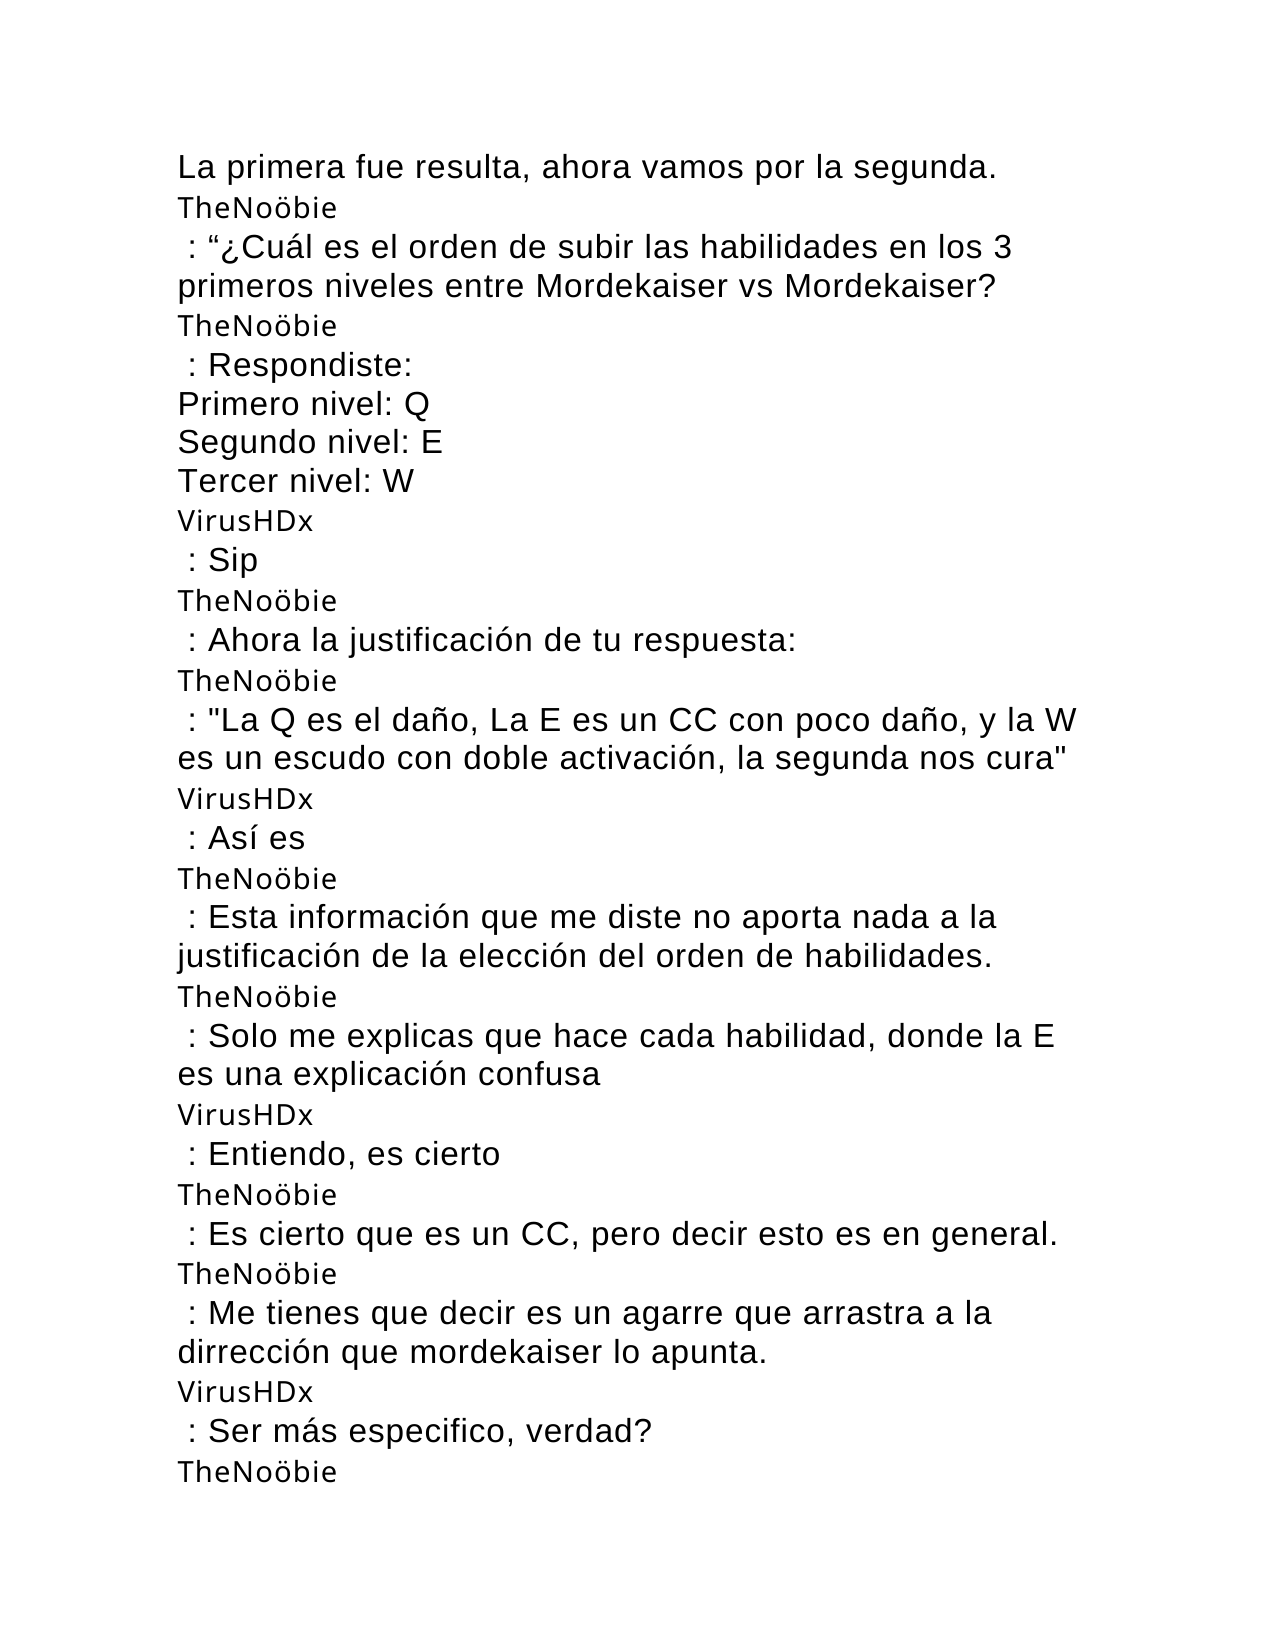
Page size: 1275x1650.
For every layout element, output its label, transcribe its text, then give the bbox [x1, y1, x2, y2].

text : Entiendo, es cierto [177, 1134, 1098, 1172]
text TheNoöbie [177, 1253, 1098, 1293]
text : Es cierto que es un CC, pero decir esto es en general. [177, 1213, 1098, 1252]
text TheNoöbie [177, 660, 1098, 700]
text : Me tienes que decir es un agarre que arrastra a la dirrección que mordekaiser lo apunta. [177, 1293, 1098, 1370]
text VirusHDx [177, 1372, 1098, 1411]
text TheNoöbie [177, 858, 1098, 898]
text TheNoöbie [177, 1451, 1098, 1491]
text : Esta información que me diste no aporta nada a la justificación de la elección del orden de habilidades. [177, 898, 1098, 974]
text TheNoöbie [177, 188, 1098, 227]
text : Ser más especifico, verdad? [177, 1411, 1098, 1450]
text VirusHDx [177, 1094, 1098, 1134]
text TheNoöbie [177, 306, 1098, 345]
text La primera fue resulta, ahora vamos por la segunda. [177, 148, 1098, 186]
text : Respondiste: Primero nivel: Q Segundo nivel: E Tercer nivel: W [177, 345, 1098, 499]
text : “¿Cuál es el orden de subir las habilidades en los 3 primeros niveles entre Mordekaiser vs Mordekaiser? [177, 227, 1098, 304]
text : Así es [177, 818, 1098, 856]
text TheNoöbie [177, 580, 1098, 620]
text : Ahora la justificación de tu respuesta: [177, 620, 1098, 658]
text : Sip [177, 540, 1098, 579]
text TheNoöbie [177, 976, 1098, 1016]
text VirusHDx [177, 501, 1098, 540]
text TheNoöbie [177, 1174, 1098, 1213]
text VirusHDx [177, 778, 1098, 818]
text : Solo me explicas que hace cada habilidad, donde la E es una explicación confusa [177, 1016, 1098, 1093]
text : "La Q es el daño, La E es un CC con poco daño, y la W es un escudo con doble activación, la segunda nos cura" [177, 700, 1098, 777]
